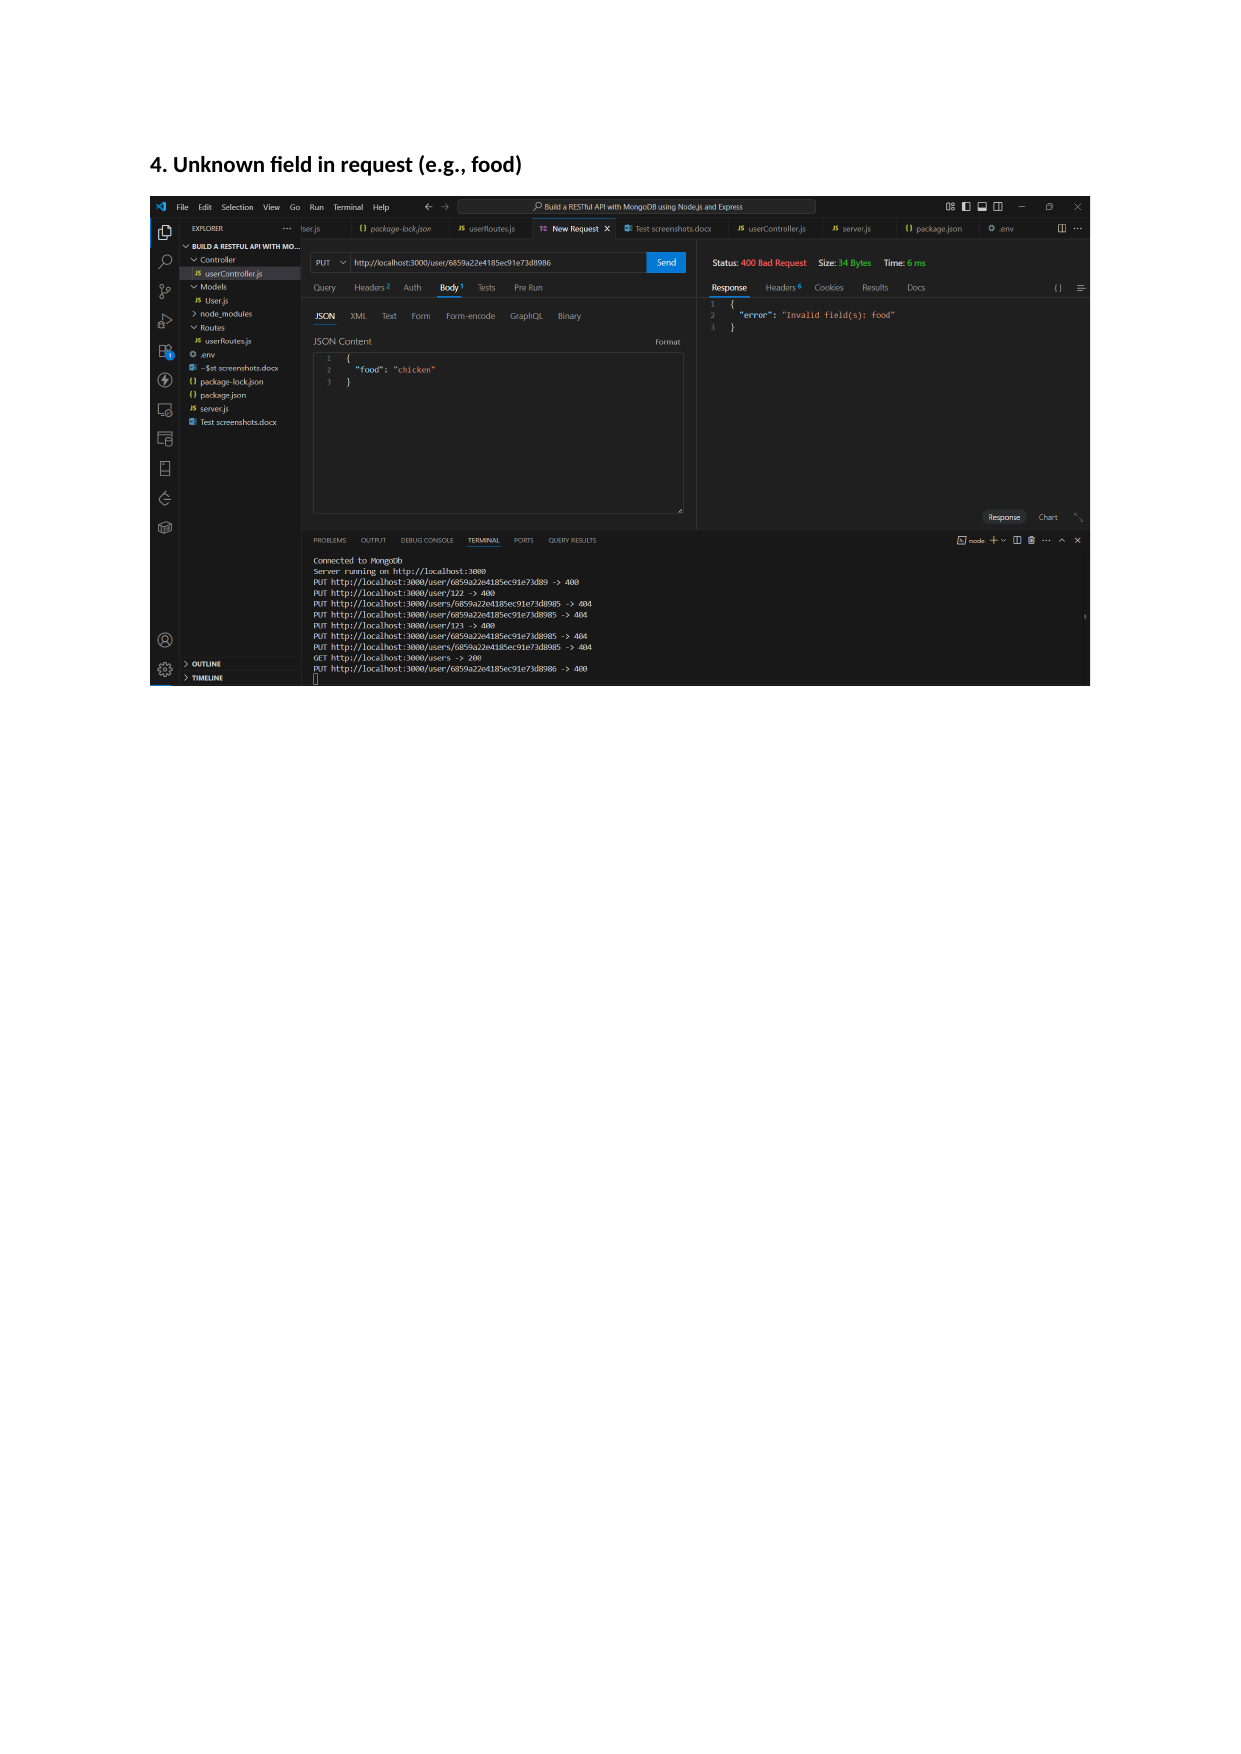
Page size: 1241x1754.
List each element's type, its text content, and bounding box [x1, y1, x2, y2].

picture [150, 196, 1091, 686]
text 4. Unknown field in request (e.g., food) [150, 150, 1090, 178]
